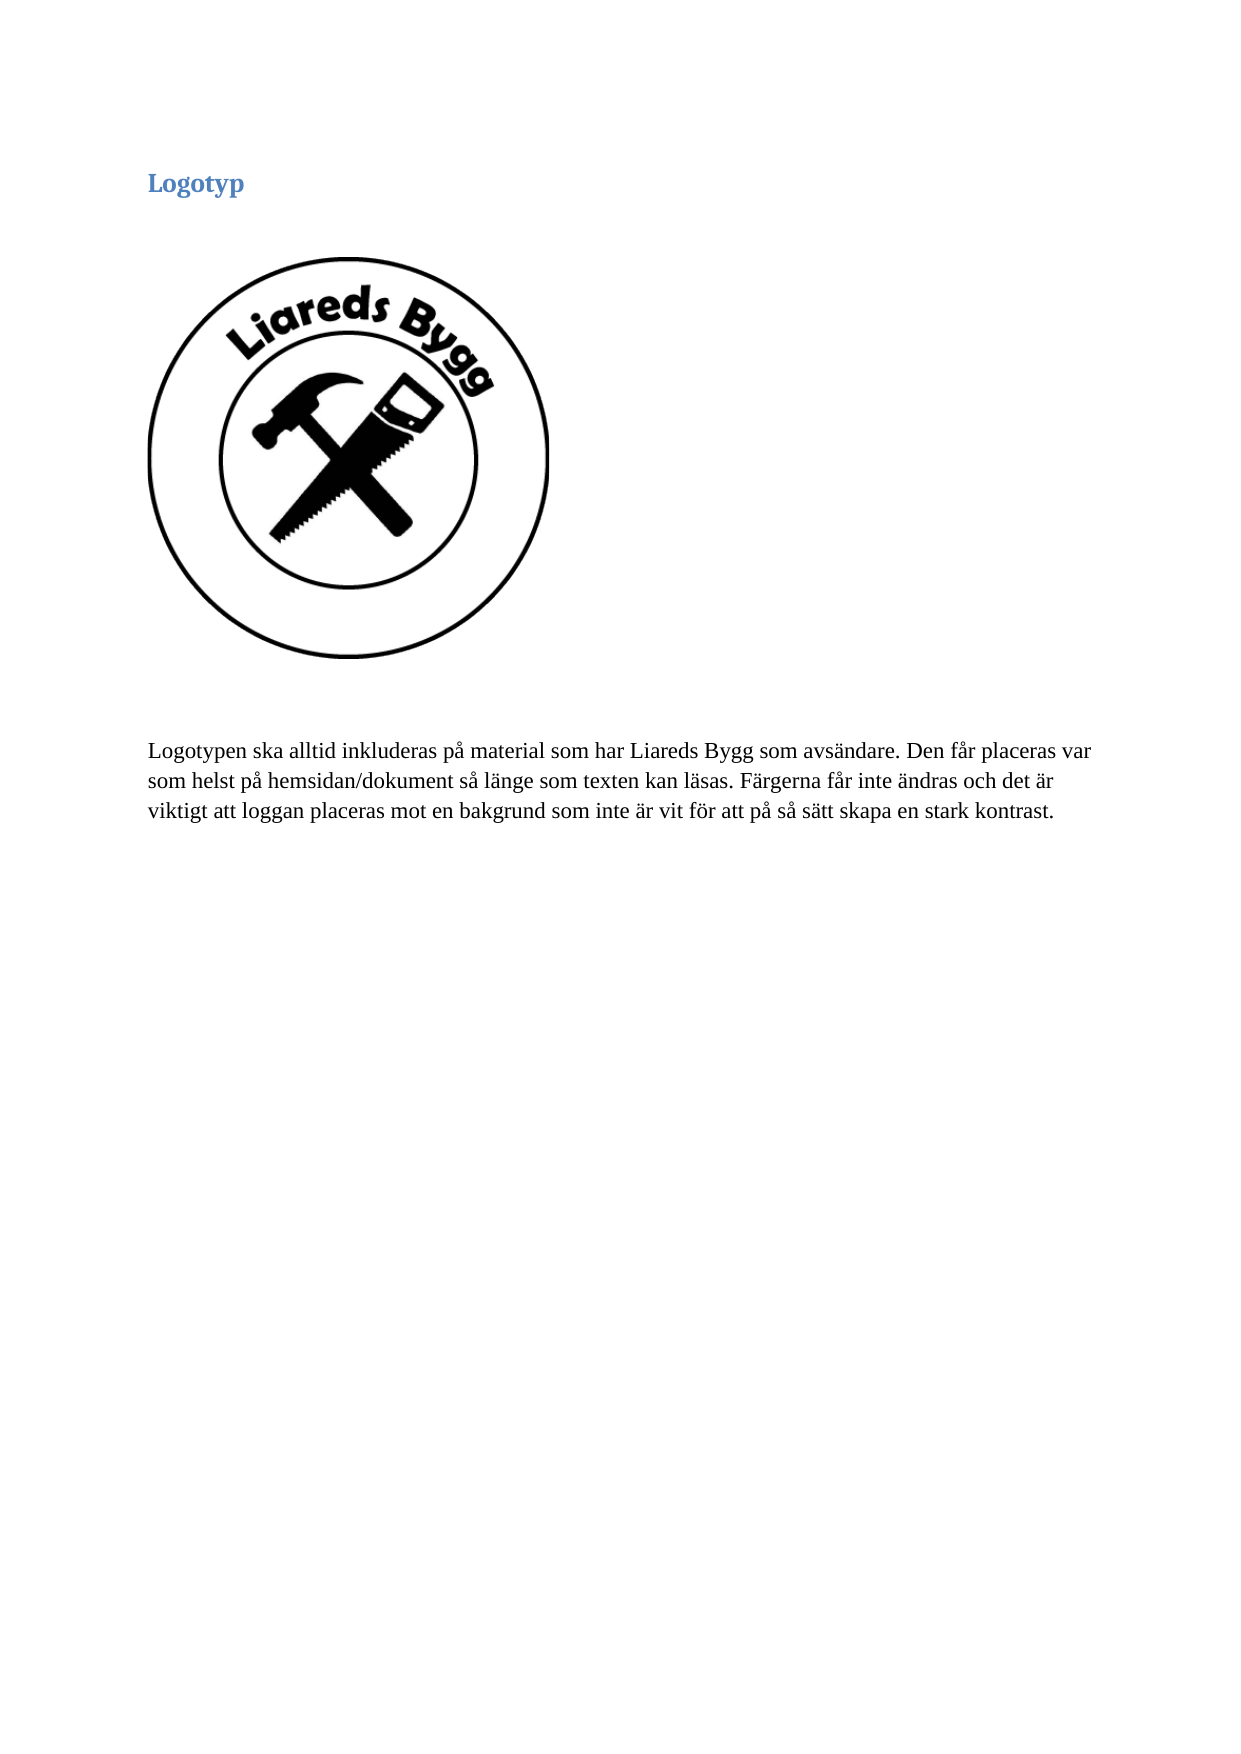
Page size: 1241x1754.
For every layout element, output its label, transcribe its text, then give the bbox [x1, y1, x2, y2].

text Logotypen ska alltid inkluderas på material som har Liareds Bygg som avsändare. Den får placeras var som helst på hemsidan/dokument så länge som texten kan läsas. Färgerna får inte ändras och det är viktigt att loggan placeras mot en bakgrund som inte är vit för att på så sätt skapa en stark kontrast. [148, 737, 1093, 823]
picture [147, 257, 550, 659]
subtitle Logotyp [148, 168, 1093, 199]
